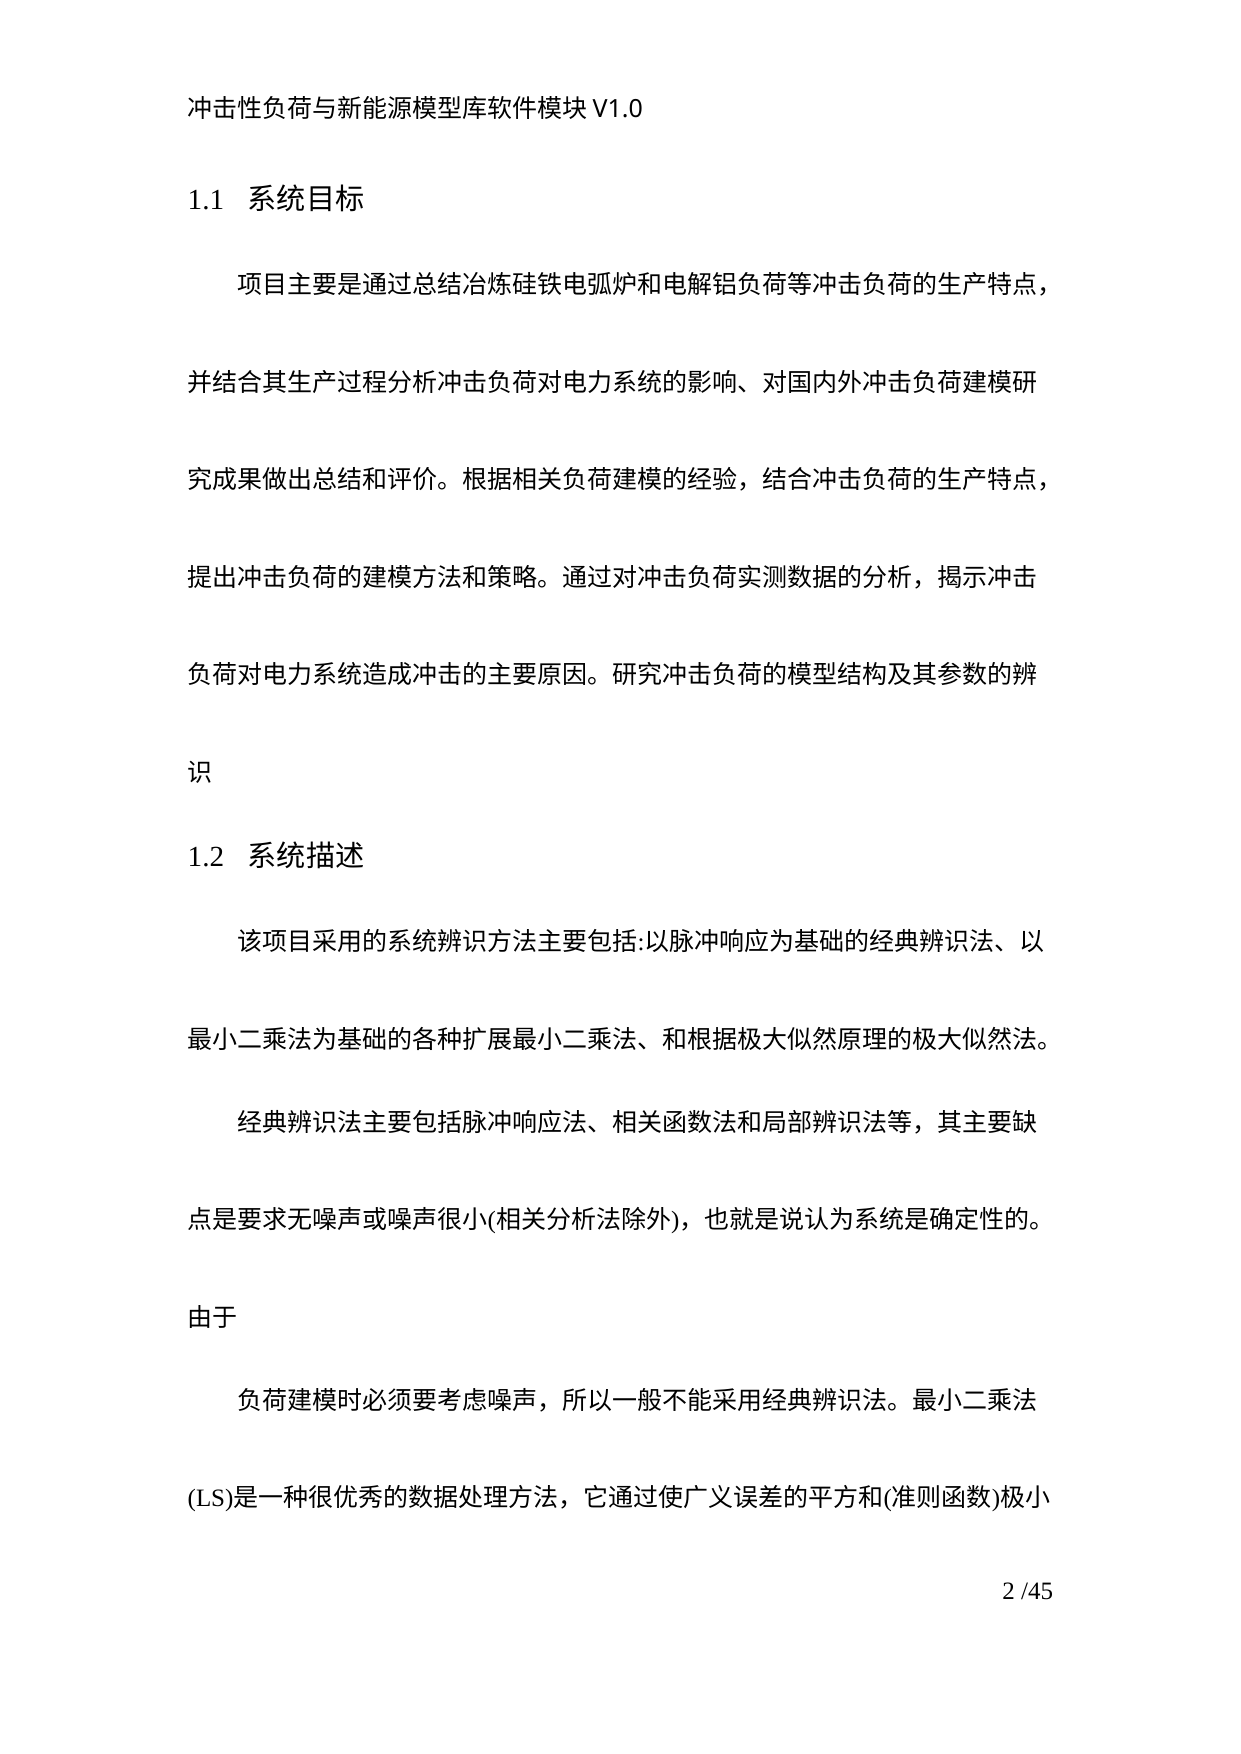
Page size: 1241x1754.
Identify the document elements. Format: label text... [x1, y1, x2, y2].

subtitle 系统描述 [187, 821, 1053, 886]
subtitle 系统目标 [187, 164, 1053, 229]
text 该项目采用的系统辨识方法主要包括:以脉冲响应为基础的经典辨识法、以最小二乘法为基础的各种扩展最小二乘法、和根据极大似然原理的极大似然法。 [187, 907, 1053, 1070]
text 经典辨识法主要包括脉冲响应法、相关函数法和局部辨识法等，其主要缺点是要求无噪声或噪声很小(相关分析法除外)，也就是说认为系统是确定性的。由于 [187, 1088, 1053, 1348]
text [187, 1366, 1053, 1528]
text 项目主要是通过总结冶炼硅铁电弧炉和电解铝负荷等冲击负荷的生产特点，并结合其生产过程分析冲击负荷对电力系统的影响、对国内外冲击负荷建模研究成果做出总结和评价。根据相关负荷建模的经验，结合冲击负荷的生产特点，提出冲击负荷的建模方法和策略。通过对冲击负荷实测数据的分析，揭示冲击负荷对电力系统造成冲击的主要原因。研究冲击负荷的模型结构及其参数的辨识 [187, 250, 1053, 803]
